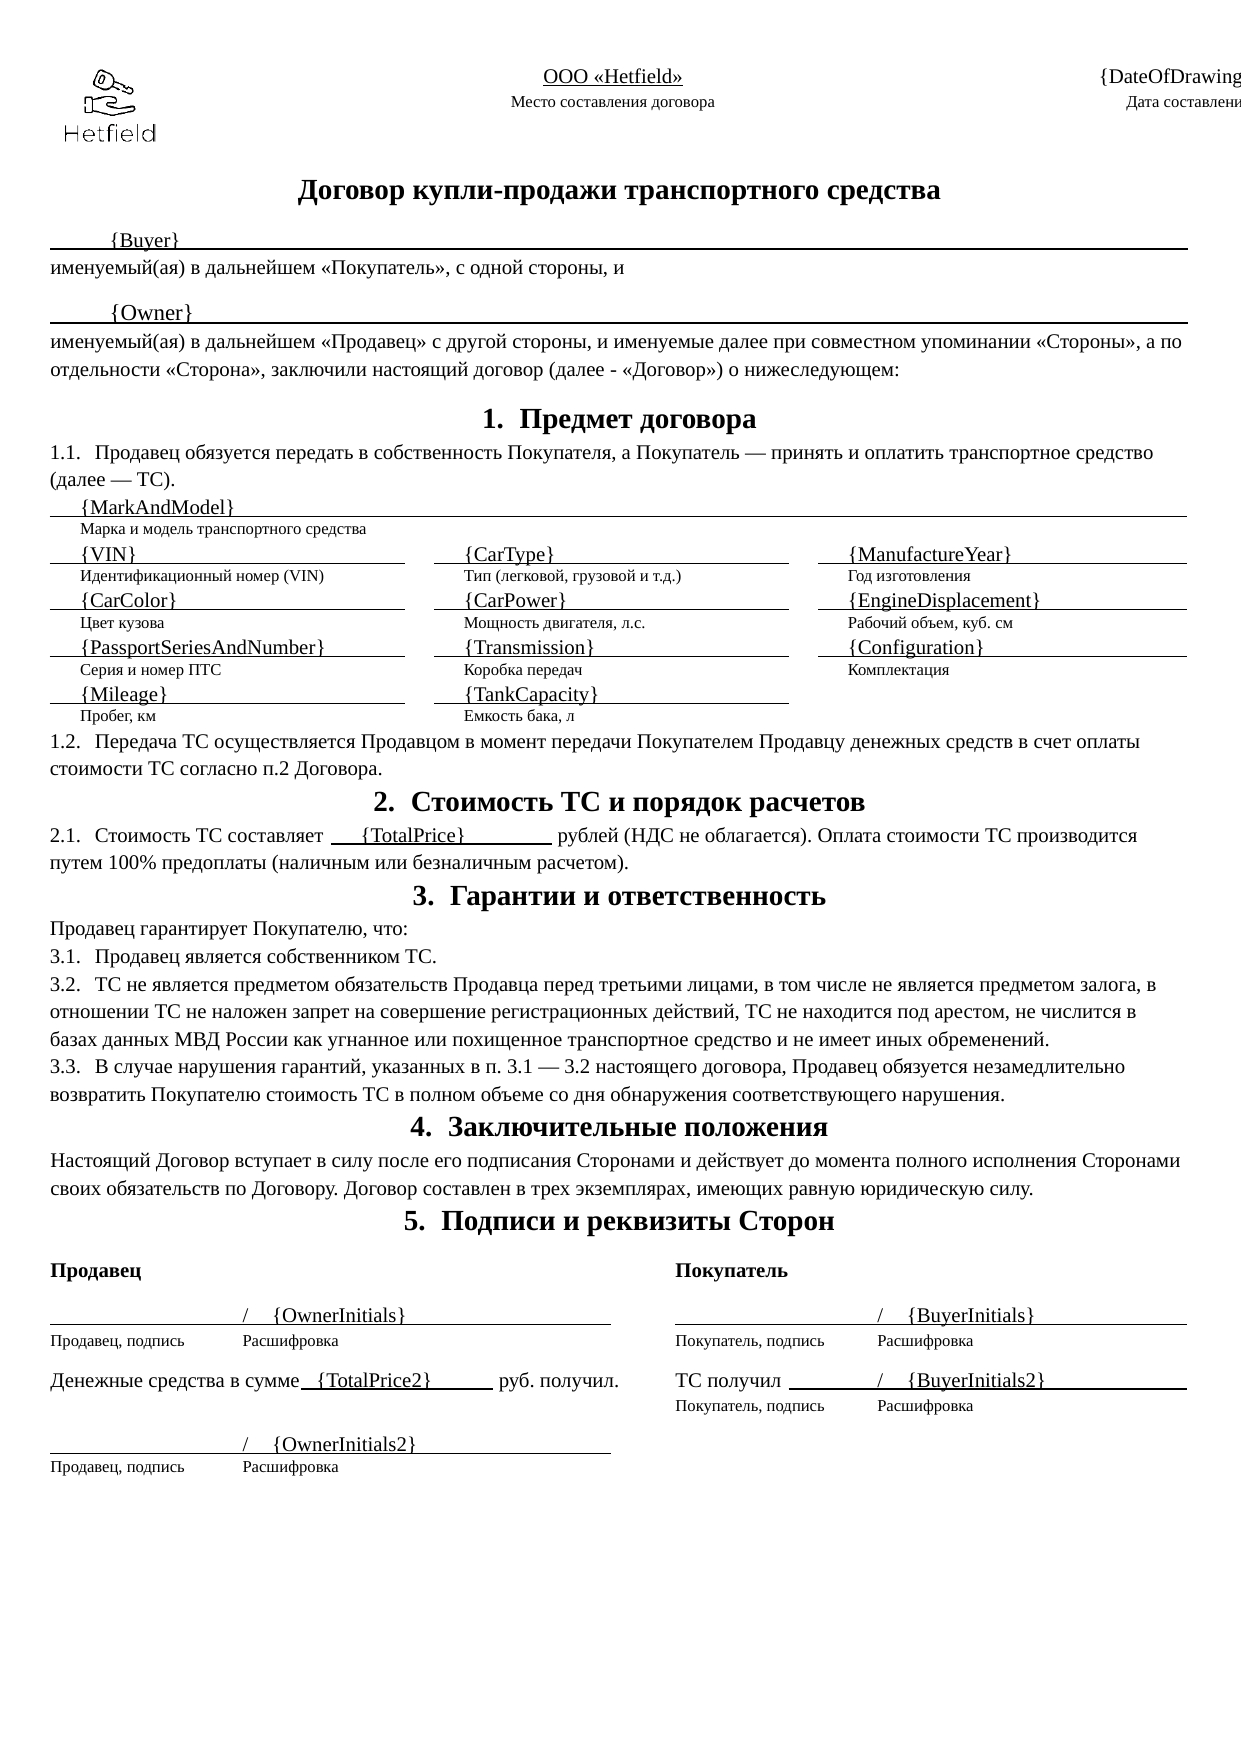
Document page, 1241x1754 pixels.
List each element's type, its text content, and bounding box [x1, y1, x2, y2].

text {Buyer} именуемый(ая) в дальнейшем «Покупатель», с одной стороны, и [50, 250, 1188, 279]
text Договор купли-продажи транспортного средства [50, 128, 1188, 206]
text {Buyer} именуемый(ая) в дальнейшем «Покупатель», с одной стороны, и [50, 227, 1188, 248]
list Пробег, км Емкость бака, л [49, 706, 1188, 725]
picture [50, 63, 168, 151]
list Марка и модель транспортного средства [49, 519, 1188, 538]
list Цвет кузова Мощность двигателя, л.с. Рабочий объем, куб. см [49, 612, 1188, 632]
list Продавец обязуется передать в собственность Покупателя, а Покупатель — принять и оплатить транспортное средство (далее — ТС). [49, 440, 1188, 491]
list Серия и номер ПТС Коробка передач Комплектация [49, 659, 1188, 678]
list Настоящий Договор вступает в силу после его подписания Сторонами и действует до момента полного исполнения Сторонами своих обязательств по Договору. Договор составлен в трех экземплярах, имеющих равную юридическую силу. [50, 1148, 1186, 1200]
list Подписи и реквизиты Сторон [50, 1203, 1188, 1237]
text Продавец Покупатель [50, 1258, 1188, 1282]
list {PassportSeriesAndNumber} {Transmission} {Configuration} [49, 635, 1188, 659]
text / {OwnerInitials2} Продавец, подпись Расшифровка [50, 1432, 1188, 1476]
list {Mileage} {TankCapacity} [49, 682, 1188, 706]
list Гарантии и ответственность [50, 878, 1188, 911]
text ООО «Hetfield» {DateOfDrawingUp} Место составления договора Дата составления [168, 64, 1188, 112]
list {MarkAndModel} [49, 495, 1188, 519]
text {Owner} именуемый(ая) в дальнейшем «Продавец» с другой стороны, и именуемые далее при совместном упоминании «Стороны», а по отдельности «Сторона», заключили настоящий договор (далее - «Договор») о нижеследующем: [50, 324, 1188, 381]
text Денежные средства в сумме {TotalPrice2} руб. получил. ТС получил / {BuyerInitials2} Покупатель, подпись Расшифровка [50, 1367, 1188, 1416]
list Стоимость ТС составляет {TotalPrice} рублей (НДС не облагается). Оплата стоимости ТС производится путем 100% предоплаты (наличным или безналичным расчетом). [49, 822, 1188, 874]
text / {OwnerInitials} / {BuyerInitials} Продавец, подпись Расшифровка Покупатель, подпись Расшифровка [50, 1303, 1188, 1351]
list Заключительные положения [50, 1109, 1188, 1143]
list ТС не является предметом обязательств Продавца перед третьими лицами, в том числе не является предметом залога, в отношении ТС не наложен запрет на совершение регистрационных действий, ТС не находится под арестом, не числится в базах данных МВД России как угнанное или похищенное транспортное средство и не имеет иных обременений. [49, 971, 1188, 1051]
list В случае нарушения гарантий, указанных в п. 3.1 — 3.2 настоящего договора, Продавец обязуется незамедлительно возвратить Покупателю стоимость ТС в полном объеме со дня обнаружения соответствующего нарушения. [49, 1054, 1188, 1106]
list Предмет договора [50, 401, 1188, 435]
list Стоимость ТС и порядок расчетов [50, 784, 1188, 817]
list Идентификационный номер (VIN) Тип (легковой, грузовой и т.д.) Год изготовления [49, 566, 1188, 585]
list Передача ТС осуществляется Продавцом в момент передачи Покупателем Продавцу денежных средств в счет оплаты стоимости TС согласно п.2 Договора. [49, 729, 1188, 780]
list Продавец гарантирует Покупателю, что: [49, 916, 1188, 940]
list Продавец является собственником ТС. [49, 944, 1188, 968]
text {Owner} именуемый(ая) в дальнейшем «Продавец» с другой стороны, и именуемые далее при совместном упоминании «Стороны», а по отдельности «Сторона», заключили настоящий договор (далее - «Договор») о нижеследующем: [50, 299, 1188, 322]
list {CarColor} {CarPower} {EngineDisplacement} [49, 588, 1188, 612]
list {VIN} {CarType} {ManufactureYear} [49, 542, 1188, 566]
